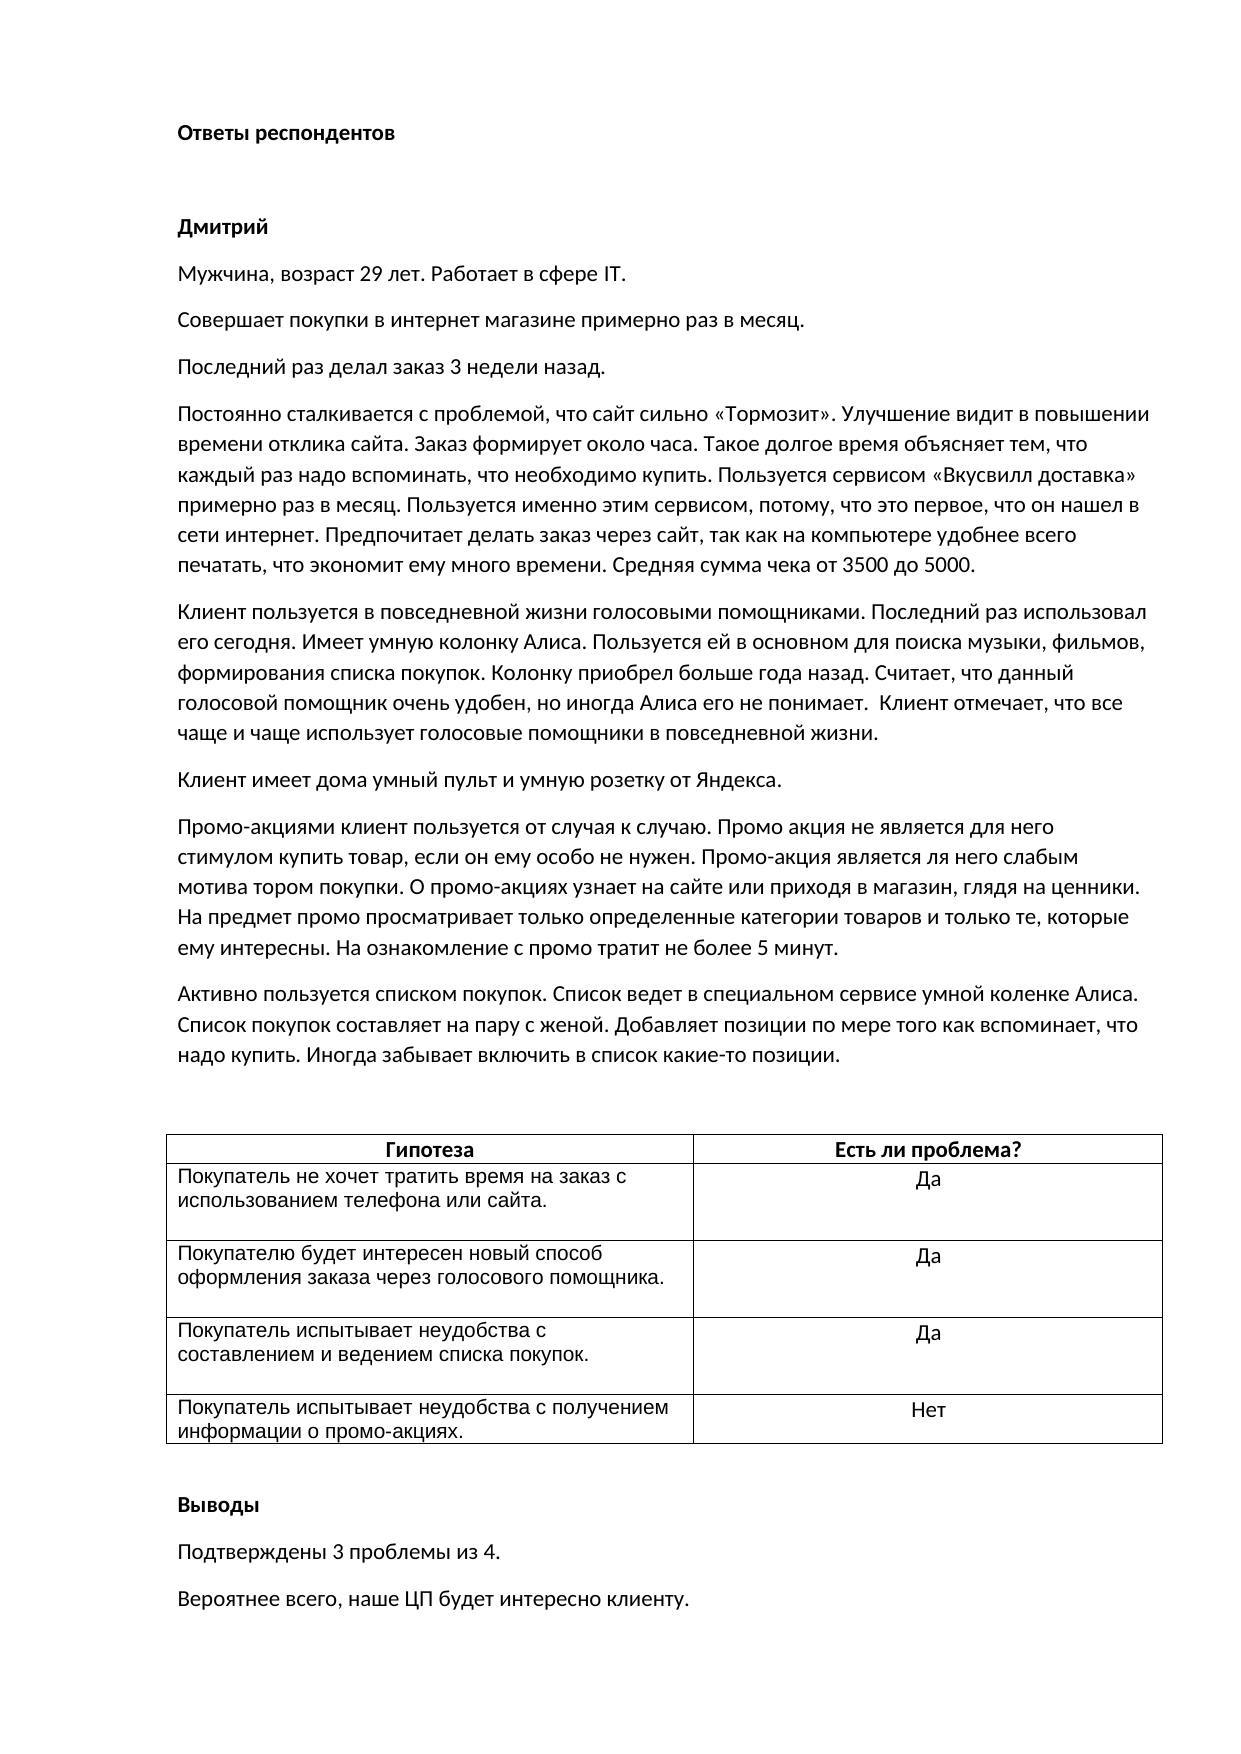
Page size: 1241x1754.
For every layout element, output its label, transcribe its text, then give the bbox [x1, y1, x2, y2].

table_cell Покупатель испытывает неудобства с получением информации о промо-акциях. [167, 1395, 693, 1443]
text Постоянно сталкивается с проблемой, что сайт сильно «Тормозит». Улучшение видит в повышении времени отклика сайта. Заказ формирует около часа. Такое долгое время объясняет тем, что каждый раз надо вспоминать, что необходимо купить. Пользуется сервисом «Вкусвилл доставка» примерно раз в месяц. Пользуется именно этим сервисом, потому, что это первое, что он нашел в сети интернет. Предпочитает делать заказ через сайт, так как на компьютере удобнее всего печатать, что экономит ему много времени. Средняя сумма чека от 3500 до 5000. [177, 399, 1152, 578]
text Промо-акциями клиент пользуется от случая к случаю. Промо акция не является для него стимулом купить товар, если он ему особо не нужен. Промо-акция является ля него слабым мотива тором покупки. О промо-акциях узнает на сайте или приходя в магазин, глядя на ценники. На предмет промо просматривает только определенные категории товаров и только те, которые ему интересны. На ознакомление с промо тратит не более 5 минут. [177, 812, 1152, 961]
table_cell Да [694, 1318, 1162, 1394]
text Дмитрий [177, 212, 1152, 240]
text Клиент пользуется в повседневной жизни голосовыми помощниками. Последний раз использовал его сегодня. Имеет умную колонку Алиса. Пользуется ей в основном для поиска музыки, фильмов, формирования списка покупок. Колонку приобрел больше года назад. Считает, что данный голосовой помощник очень удобен, но иногда Алиса его не понимает. Клиент отмечает, что все чаще и чаще использует голосовые помощники в повседневной жизни. [177, 597, 1152, 746]
text Выводы [177, 1491, 1152, 1519]
table_cell Покупатель не хочет тратить время на заказ с использованием телефона или сайта. [167, 1164, 693, 1240]
table_header Есть ли проблема? [694, 1135, 1162, 1163]
text Совершает покупки в интернет магазине примерно раз в месяц. [177, 306, 1152, 334]
table_cell Да [694, 1164, 1162, 1240]
text Последний раз делал заказ 3 недели назад. [177, 352, 1152, 381]
text Мужчина, возраст 29 лет. Работает в сфере IT. [177, 259, 1152, 287]
table_cell Покупатель испытывает неудобства с составлением и ведением списка покупок. [167, 1318, 693, 1394]
text Подтверждены 3 проблемы из 4. [177, 1537, 1152, 1566]
table_cell Нет [694, 1395, 1162, 1443]
table_cell Покупателю будет интересен новый способ оформления заказа через голосового помощника. [167, 1241, 693, 1317]
text Клиент имеет дома умный пульт и умную розетку от Яндекса. [177, 765, 1152, 793]
table_cell Да [694, 1241, 1162, 1317]
text Ответы респондентов [177, 118, 1152, 146]
table_header Гипотеза [167, 1135, 693, 1163]
text Активно пользуется списком покупок. Список ведет в специальном сервисе умной коленке Алиса. Список покупок составляет на пару с женой. Добавляет позиции по мере того как вспоминает, что надо купить. Иногда забывает включить в список какие-то позиции. [177, 979, 1152, 1068]
text Вероятнее всего, наше ЦП будет интересно клиенту. [177, 1584, 1152, 1612]
